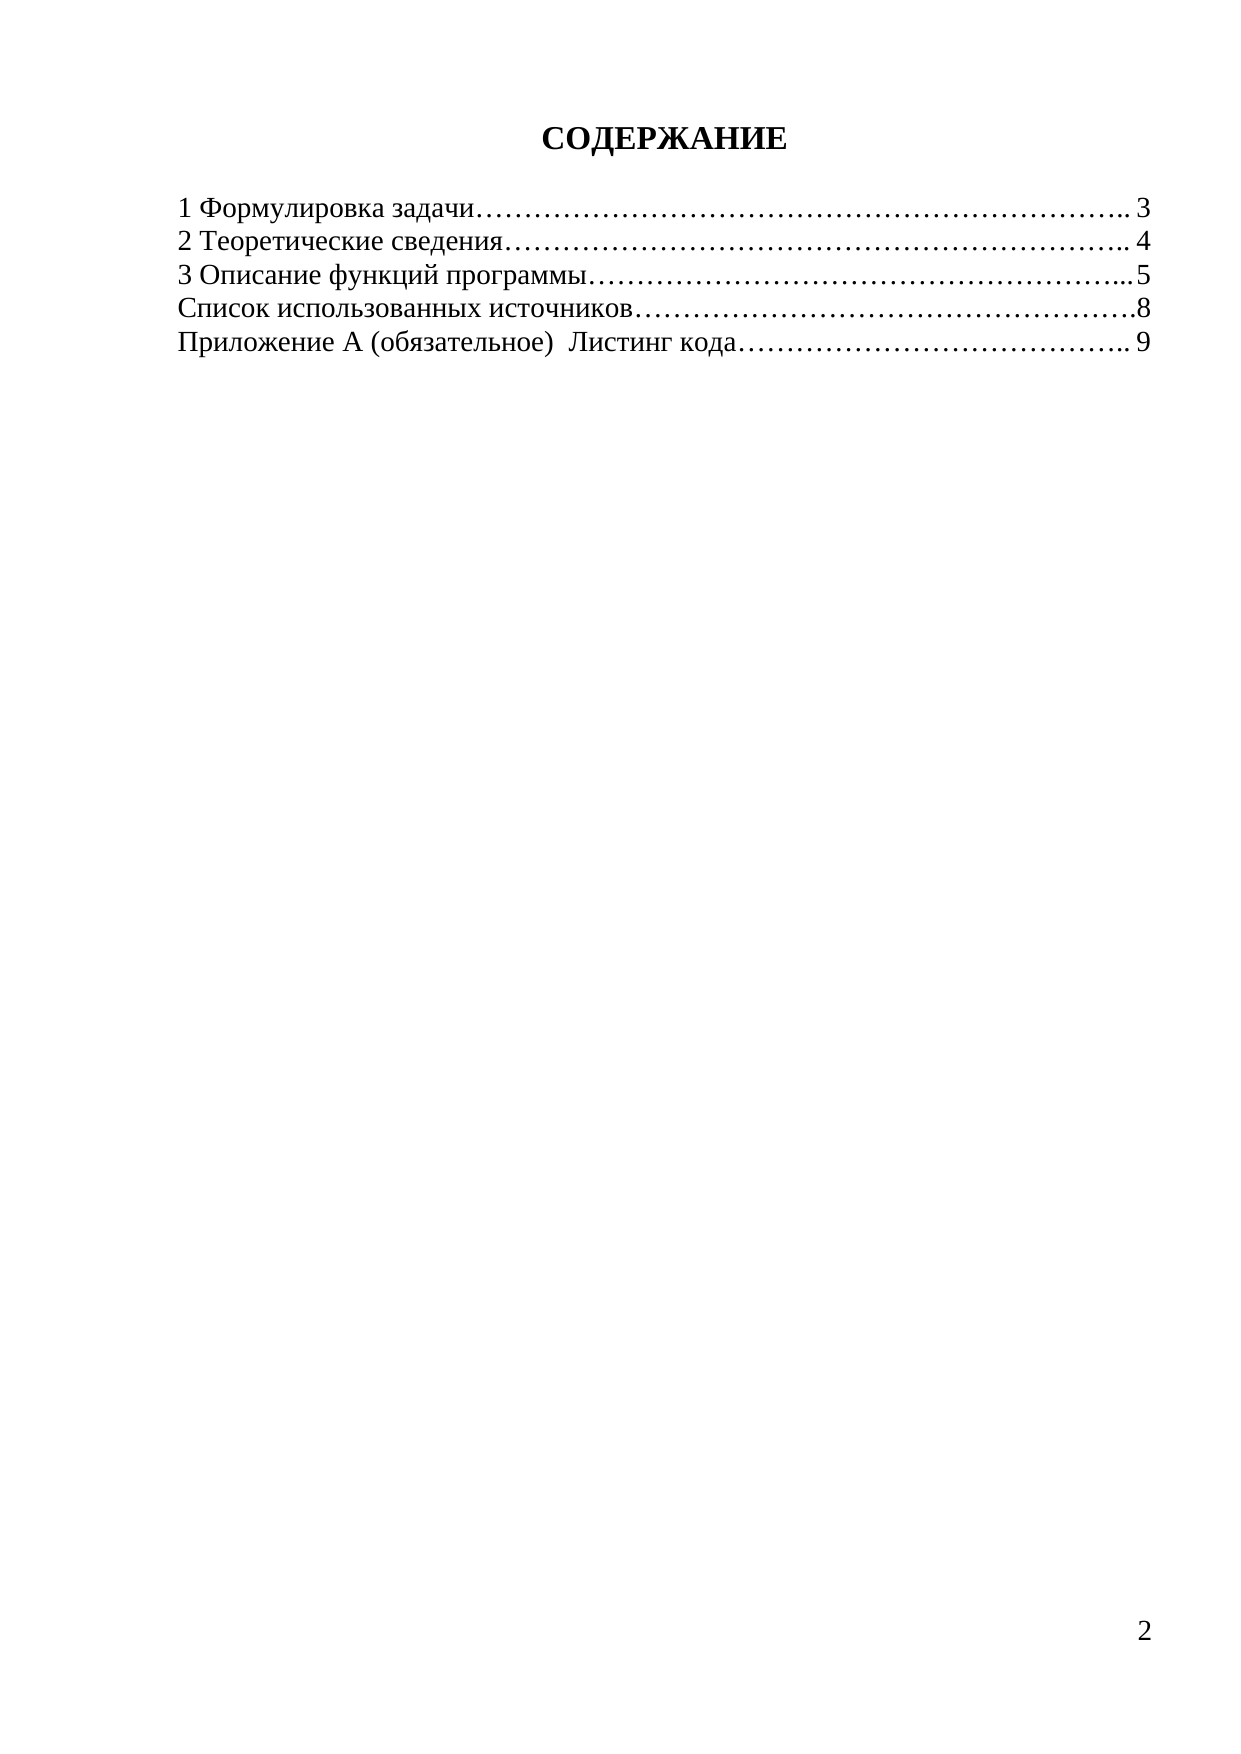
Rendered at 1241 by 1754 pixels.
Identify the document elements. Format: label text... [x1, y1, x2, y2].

text СОДЕРЖАНИЕ [177, 118, 1152, 156]
